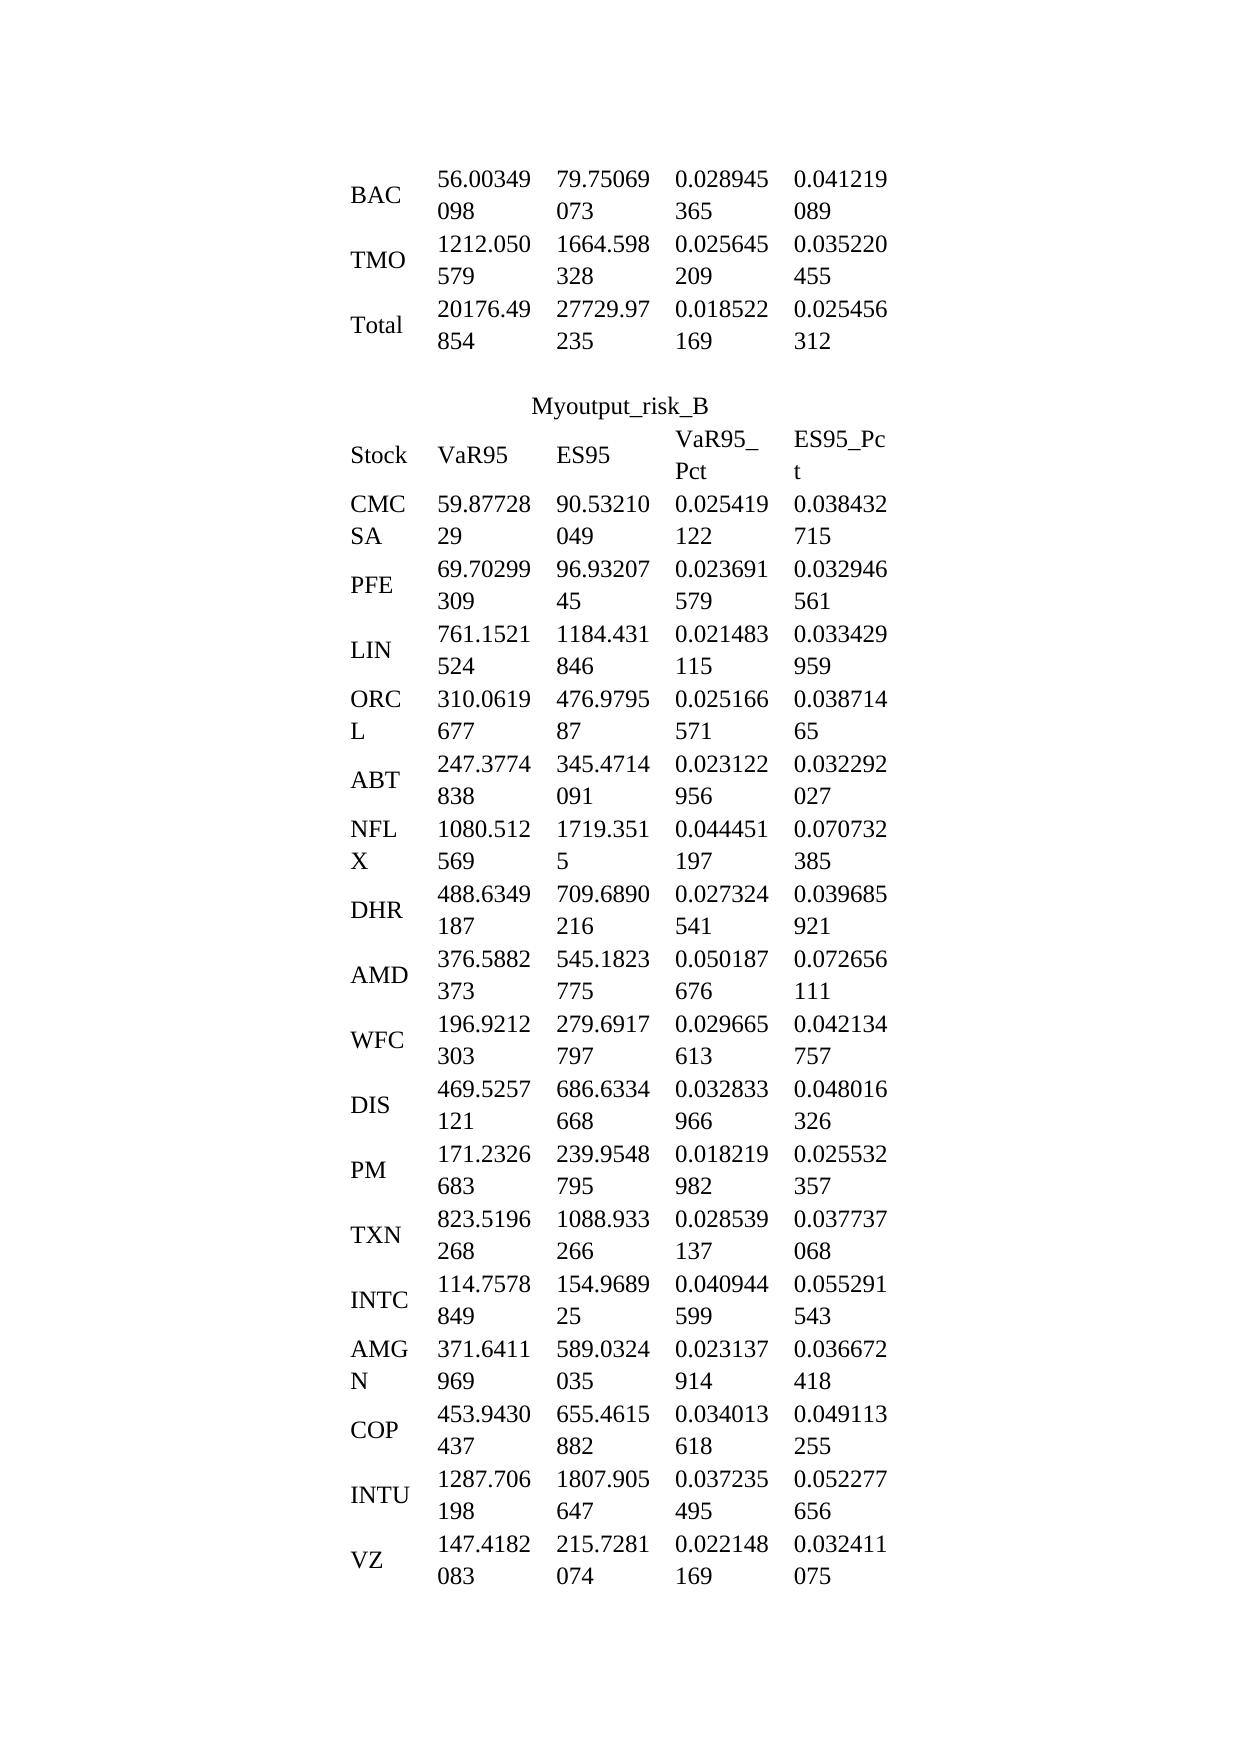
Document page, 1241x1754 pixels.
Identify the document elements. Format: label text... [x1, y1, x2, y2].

table_cell 0.03871465 [783, 682, 901, 747]
table_cell INTC [339, 1267, 426, 1332]
table_cell 0.032833966 [664, 1072, 782, 1137]
table_header VaR95_Pct [664, 422, 782, 487]
table_cell 0.032292027 [783, 747, 901, 812]
table_cell 0.027324541 [664, 877, 782, 942]
table_cell 0.028945365 [664, 162, 782, 227]
table_cell NFLX [339, 812, 426, 877]
table_cell 469.5257121 [426, 1072, 545, 1137]
table_cell 545.1823775 [545, 942, 663, 1007]
table_cell TMO [339, 227, 426, 292]
table_cell 0.035220455 [783, 227, 901, 292]
table_cell CMCSA [339, 487, 426, 552]
table_cell 0.036672418 [783, 1332, 901, 1397]
table_cell 761.1521524 [426, 617, 545, 682]
table_cell 56.00349098 [426, 162, 545, 227]
table_cell 215.7281074 [545, 1527, 663, 1592]
table_cell 27729.97235 [545, 292, 663, 357]
table_cell 0.048016326 [783, 1072, 901, 1137]
table_cell 0.025532357 [783, 1137, 901, 1202]
table_cell 1807.905647 [545, 1462, 663, 1527]
table_cell 0.023122956 [664, 747, 782, 812]
table_cell 79.75069073 [545, 162, 663, 227]
table_cell 147.4182083 [426, 1527, 545, 1592]
table_cell 171.2326683 [426, 1137, 545, 1202]
table_cell Total [339, 292, 426, 357]
table_cell 69.70299309 [426, 552, 545, 617]
table_cell 0.032946561 [783, 552, 901, 617]
table_cell 371.6411969 [426, 1332, 545, 1397]
table_cell AMD [339, 942, 426, 1007]
table_cell 0.025456312 [783, 292, 901, 357]
table_cell 0.025645209 [664, 227, 782, 292]
table_cell COP [339, 1397, 426, 1462]
table_cell BAC [339, 162, 426, 227]
table_cell 0.025419122 [664, 487, 782, 552]
table_cell 90.53210049 [545, 487, 663, 552]
table_cell 0.050187676 [664, 942, 782, 1007]
table_cell 0.028539137 [664, 1202, 782, 1267]
table_cell 0.032411075 [783, 1527, 901, 1592]
table_cell 0.023137914 [664, 1332, 782, 1397]
table_cell DHR [339, 877, 426, 942]
table_cell 0.025166571 [664, 682, 782, 747]
table_cell ABT [339, 747, 426, 812]
table_cell 488.6349187 [426, 877, 545, 942]
table_cell 310.0619677 [426, 682, 545, 747]
table_cell 0.033429959 [783, 617, 901, 682]
table_cell WFC [339, 1007, 426, 1072]
table_cell 0.022148169 [664, 1527, 782, 1592]
table_cell 1080.512569 [426, 812, 545, 877]
table_cell 1719.3515 [545, 812, 663, 877]
table_cell TXN [339, 1202, 426, 1267]
table_cell PFE [339, 552, 426, 617]
table_cell 823.5196268 [426, 1202, 545, 1267]
table_cell 20176.49854 [426, 292, 545, 357]
table_cell 196.9212303 [426, 1007, 545, 1072]
table_cell 0.018522169 [664, 292, 782, 357]
table_cell 0.018219982 [664, 1137, 782, 1202]
table_cell AMGN [339, 1332, 426, 1397]
table_cell ORCL [339, 682, 426, 747]
table_cell 0.040944599 [664, 1267, 782, 1332]
table_cell DIS [339, 1072, 426, 1137]
table_header ES95 [545, 422, 663, 487]
table_cell LIN [339, 617, 426, 682]
table_cell INTU [339, 1462, 426, 1527]
table_cell 1088.933266 [545, 1202, 663, 1267]
table_header ES95_Pct [783, 422, 901, 487]
table_cell 114.7578849 [426, 1267, 545, 1332]
table_cell 345.4714091 [545, 747, 663, 812]
table_cell 453.9430437 [426, 1397, 545, 1462]
table_cell 0.052277656 [783, 1462, 901, 1527]
table_cell 655.4615882 [545, 1397, 663, 1462]
table_cell 0.034013618 [664, 1397, 782, 1462]
table_cell 0.039685921 [783, 877, 901, 942]
table_cell 476.979587 [545, 682, 663, 747]
table_cell 1287.706198 [426, 1462, 545, 1527]
table_cell 709.6890216 [545, 877, 663, 942]
table_cell 247.3774838 [426, 747, 545, 812]
table_cell 0.021483115 [664, 617, 782, 682]
table_cell 96.9320745 [545, 552, 663, 617]
text Myoutput_risk_B [187, 389, 1053, 422]
table_cell 0.049113255 [783, 1397, 901, 1462]
table_cell 279.6917797 [545, 1007, 663, 1072]
table_cell 0.070732385 [783, 812, 901, 877]
table_cell 1212.050579 [426, 227, 545, 292]
table_cell 239.9548795 [545, 1137, 663, 1202]
table_cell 0.042134757 [783, 1007, 901, 1072]
table_cell VZ [339, 1527, 426, 1592]
table_cell 589.0324035 [545, 1332, 663, 1397]
table_cell PM [339, 1137, 426, 1202]
table_cell 376.5882373 [426, 942, 545, 1007]
table_header Stock [339, 422, 426, 487]
table_cell 1184.431846 [545, 617, 663, 682]
table_cell 0.041219089 [783, 162, 901, 227]
table_cell 686.6334668 [545, 1072, 663, 1137]
table_header VaR95 [426, 422, 545, 487]
table_cell 0.072656111 [783, 942, 901, 1007]
table_cell 0.037737068 [783, 1202, 901, 1267]
table_cell 0.037235495 [664, 1462, 782, 1527]
table_cell 154.968925 [545, 1267, 663, 1332]
table_cell 0.023691579 [664, 552, 782, 617]
table_cell 0.055291543 [783, 1267, 901, 1332]
table_cell 0.044451197 [664, 812, 782, 877]
table_cell 0.038432715 [783, 487, 901, 552]
table_cell 59.8772829 [426, 487, 545, 552]
table_cell 1664.598328 [545, 227, 663, 292]
table_cell 0.029665613 [664, 1007, 782, 1072]
